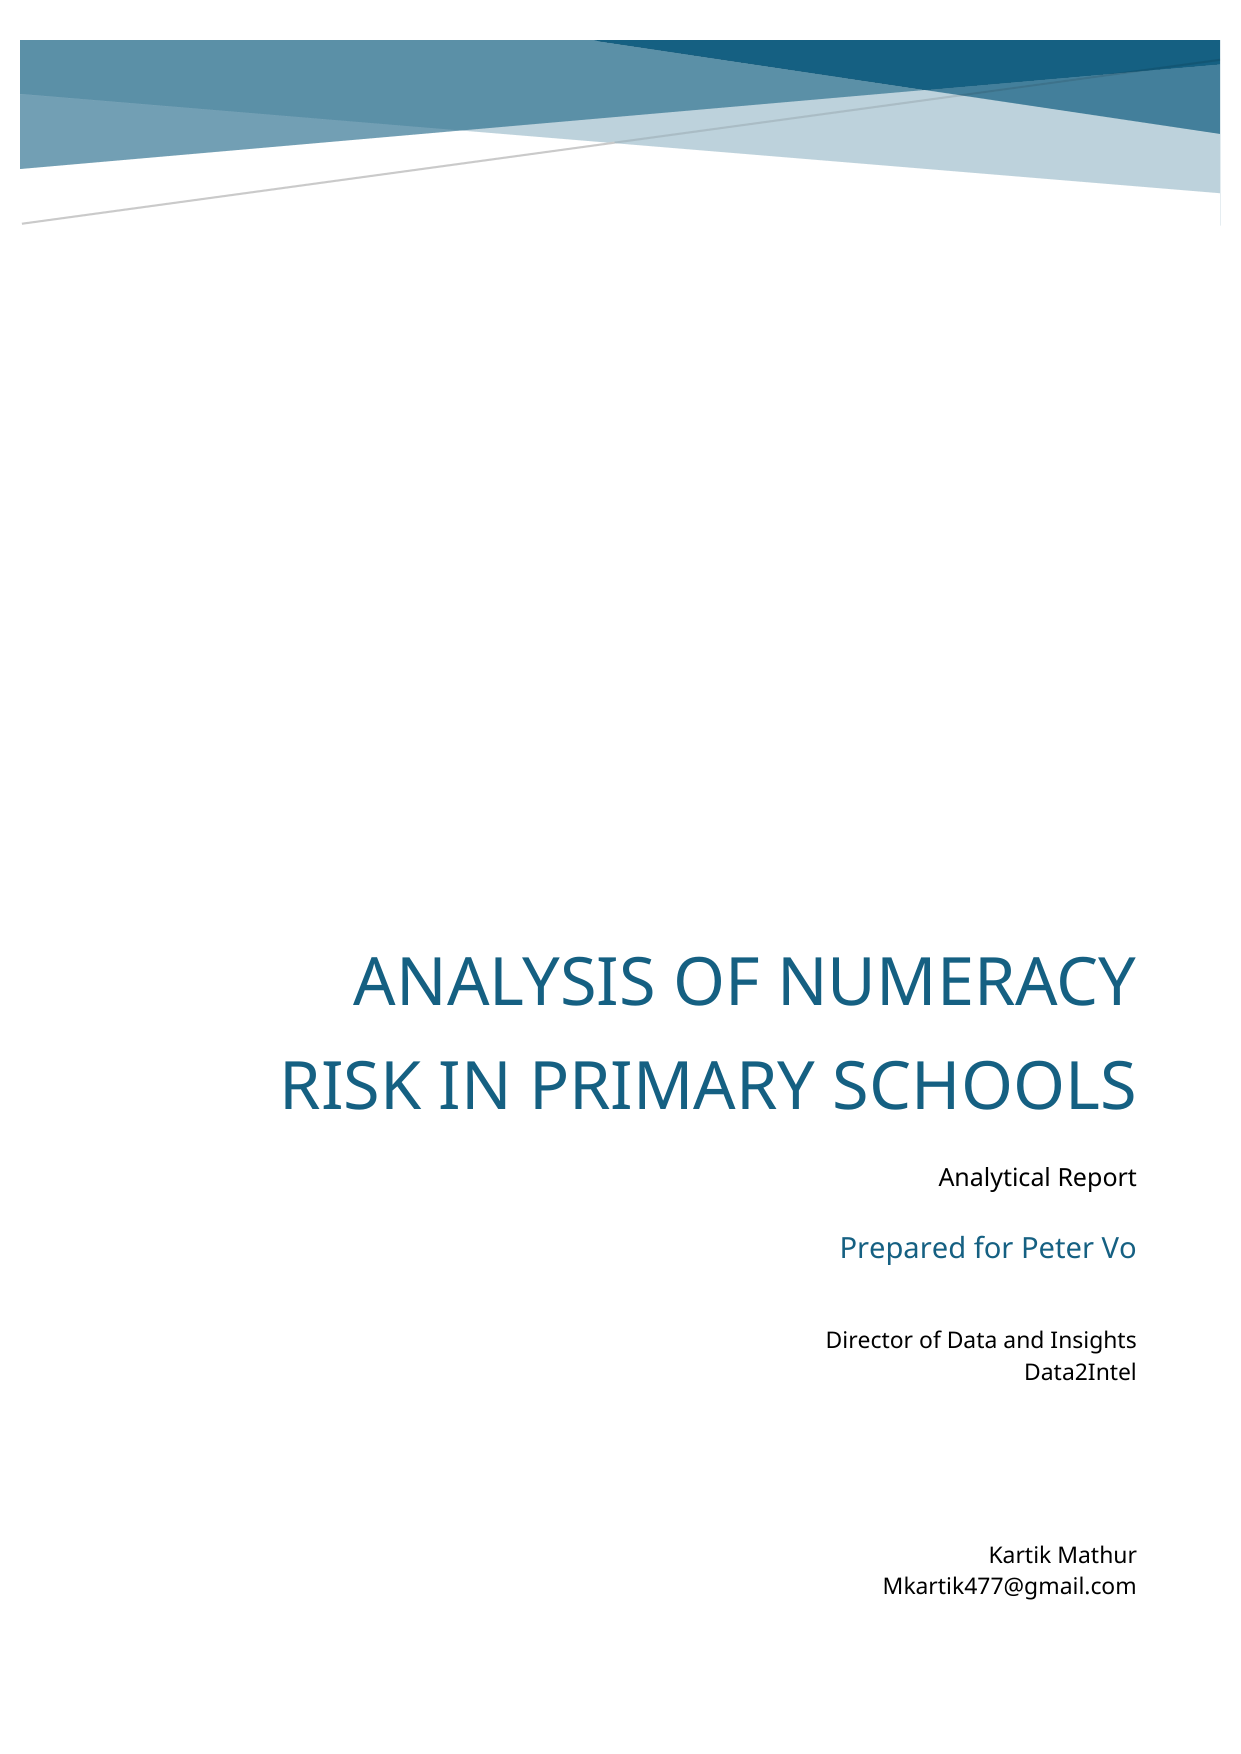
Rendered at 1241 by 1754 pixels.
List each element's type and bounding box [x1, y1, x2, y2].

picture [20, 40, 1221, 240]
